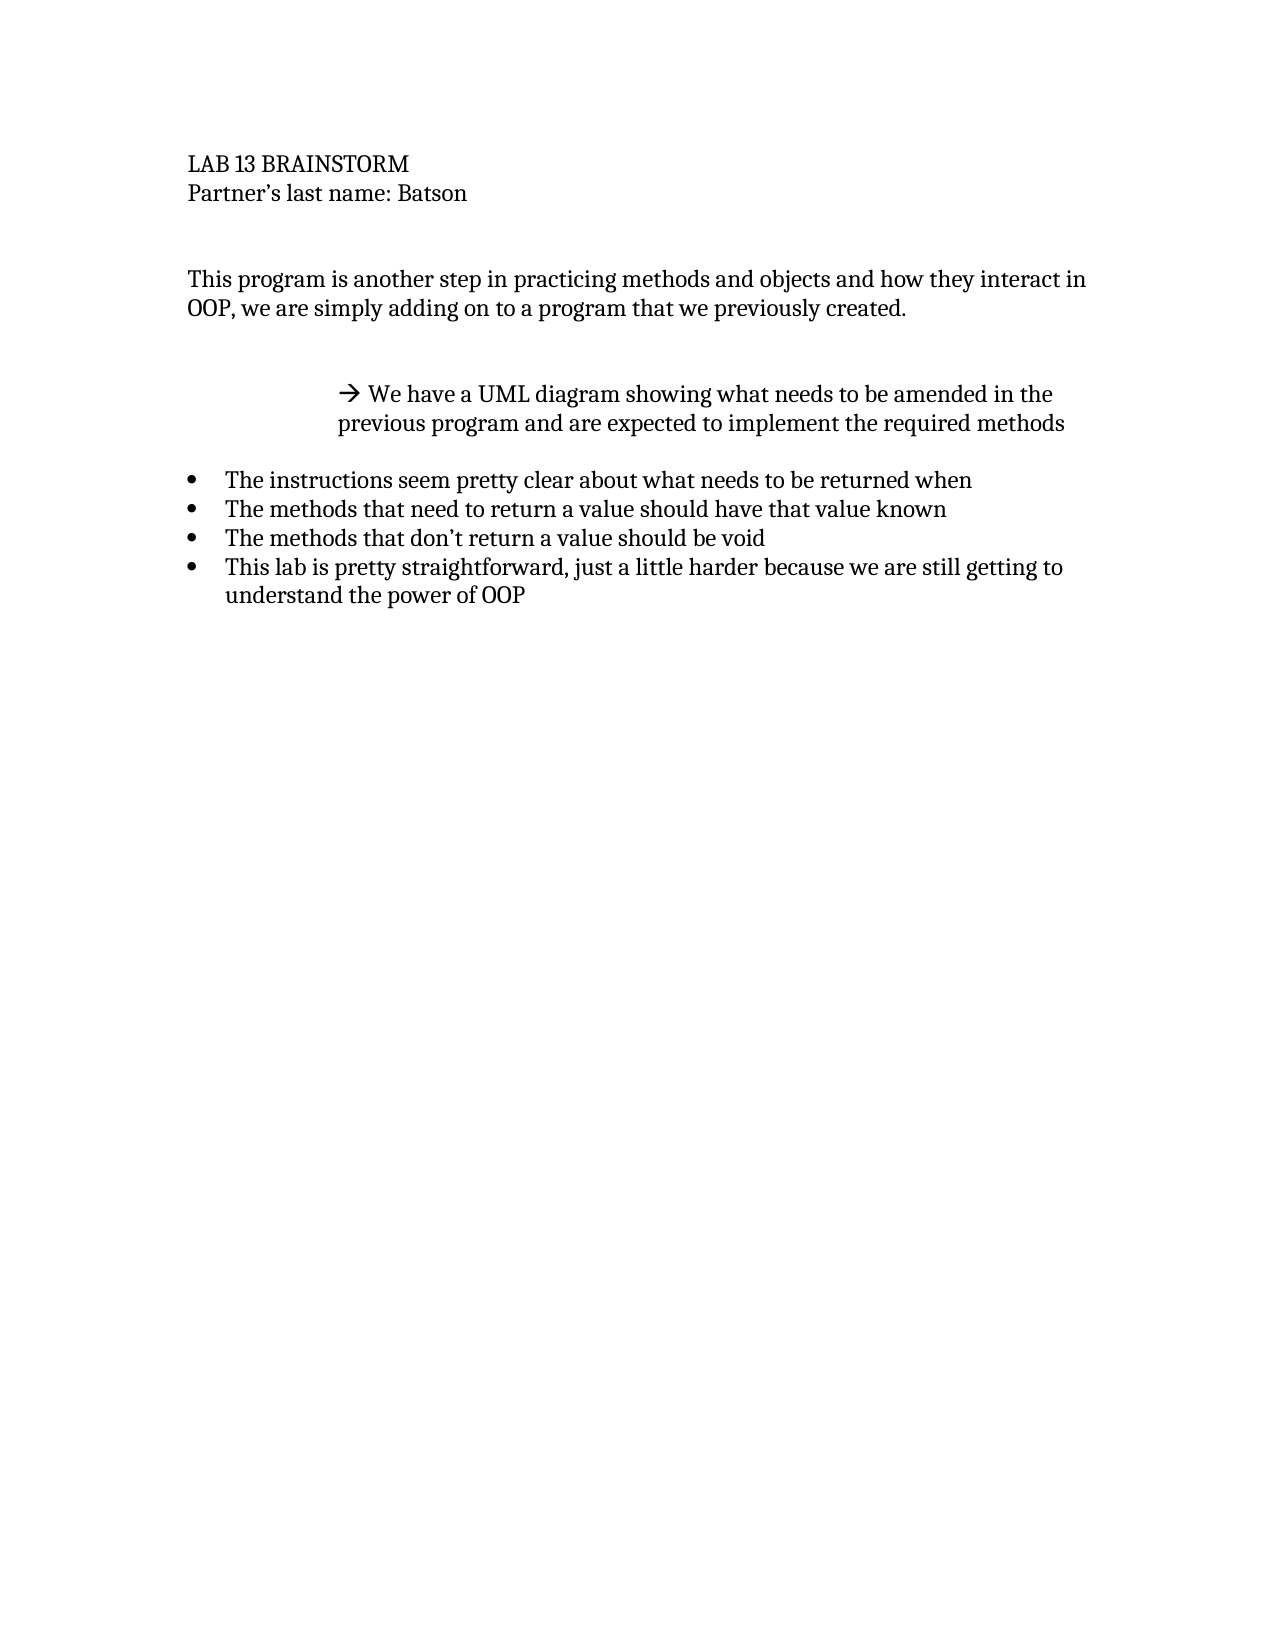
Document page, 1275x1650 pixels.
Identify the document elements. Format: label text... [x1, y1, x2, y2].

list We have a UML diagram showing what needs to be amended in the previous program and are expected to implement the required methods [337, 380, 1087, 437]
text Partner’s last name: Batson [187, 179, 1087, 207]
list The instructions seem pretty clear about what needs to be returned when [187, 466, 1087, 495]
list This lab is pretty straightforward, just a little harder because we are still getting to understand the power of OOP [187, 552, 1087, 610]
list The methods that need to return a value should have that value known [187, 495, 1087, 524]
list The methods that don’t return a value should be void [187, 524, 1087, 552]
text LAB 13 BRAINSTORM [187, 150, 1087, 179]
text This program is another step in practicing methods and objects and how they interact in OOP, we are simply adding on to a program that we previously created. [187, 265, 1087, 322]
